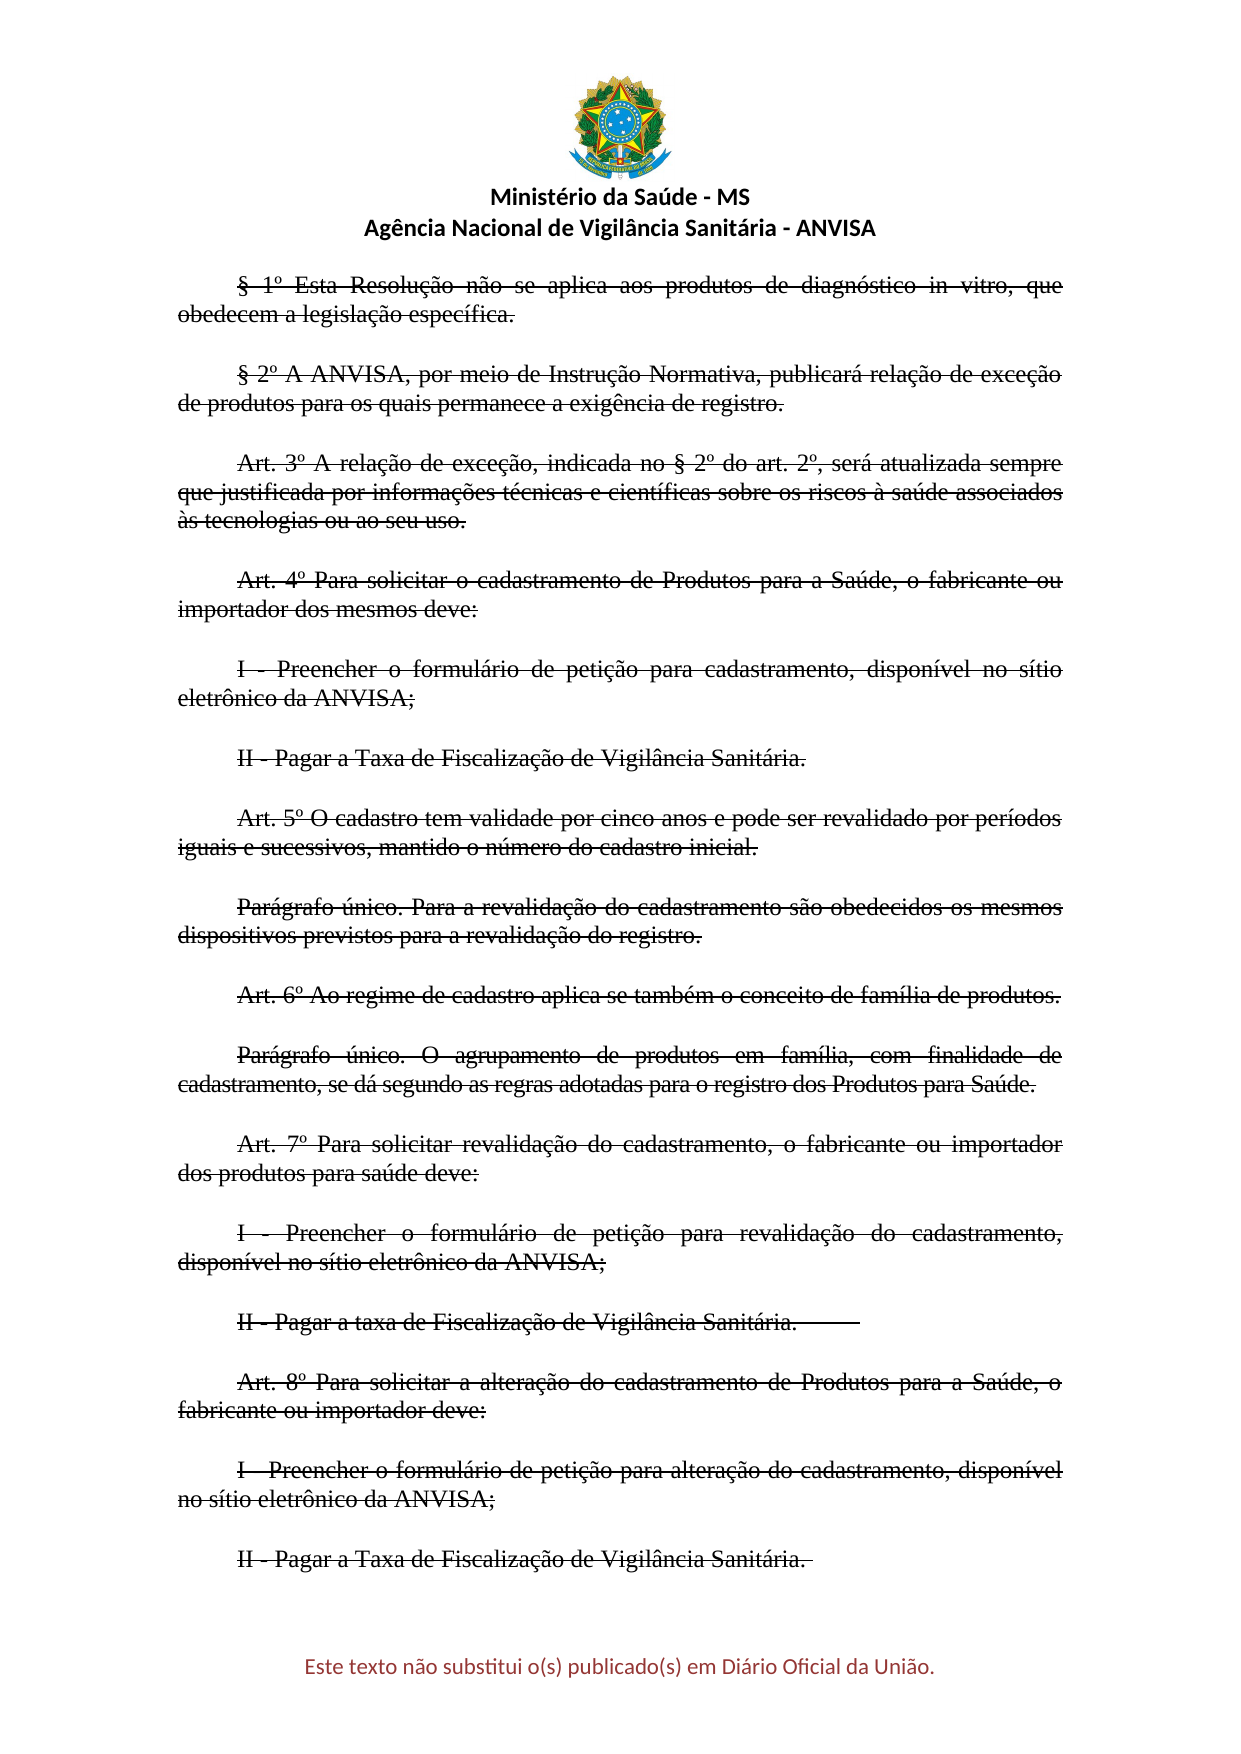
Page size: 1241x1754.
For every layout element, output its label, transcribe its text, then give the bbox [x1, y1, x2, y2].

text Parágrafo único. Para a revalidação do cadastramento são obedecidos os mesmos dispositivos previstos para a revalidação do registro. [177, 892, 1063, 949]
text Art. 3º A relação de exceção, indicada no § 2º do art. 2º, será atualizada sempre que justificada por informações técnicas e científicas sobre os riscos à saúde associados às tecnologias ou ao seu uso. [177, 448, 1063, 492]
text Art. 5º O cadastro tem validade por cinco anos e pode ser revalidado por períodos iguais e sucessivos, mantido o número do cadastro inicial. [177, 803, 1063, 861]
text Art. 8º Para solicitar a alteração do cadastramento de Produtos para a Saúde, o fabricante ou importador deve: [177, 1367, 1063, 1424]
text § 2º A ANVISA, por meio de Instrução Normativa, publicará relação de exceção de produtos para os quais permanece a exigência de registro. [177, 359, 1063, 417]
text I - Preencher o formulário de petição para cadastramento, disponível no sítio eletrônico da ANVISA; [177, 654, 1063, 712]
text Art. 3º A relação de exceção, indicada no § 2º do art. 2º, será atualizada sempre que justificada por informações técnicas e científicas sobre os riscos à saúde associados às tecnologias ou ao seu uso. [177, 493, 1063, 534]
text II - Pagar a Taxa de Fiscalização de Vigilância Sanitária. [177, 743, 1063, 772]
text I - Preencher o formulário de petição para revalidação do cadastramento, disponível no sítio eletrônico da ANVISA; [177, 1218, 1063, 1276]
text I - Preencher o formulário de petição para alteração do cadastramento, disponível no sítio eletrônico da ANVISA; [177, 1456, 1063, 1513]
text II - Pagar a taxa de Fiscalização de Vigilância Sanitária. [177, 1307, 1063, 1336]
picture [565, 73, 675, 182]
text Parágrafo único. O agrupamento de produtos em família, com finalidade de cadastramento, se dá segundo as regras adotadas para o registro dos Produtos para Saúde. [177, 1041, 1063, 1098]
text Art. 6º Ao regime de cadastro aplica se também o conceito de família de produtos. [177, 981, 1063, 1009]
text Art. 7º Para solicitar revalidação do cadastramento, o fabricante ou importador dos produtos para saúde deve: [177, 1129, 1063, 1187]
text II - Pagar a Taxa de Fiscalização de Vigilância Sanitária. [177, 1544, 1063, 1573]
text Art. 4º Para solicitar o cadastramento de Produtos para a Saúde, o fabricante ou importador dos mesmos deve: [177, 566, 1063, 623]
text § 1º Esta Resolução não se aplica aos produtos de diagnóstico in vitro, que obedecem a legislação específica. [177, 271, 1063, 328]
